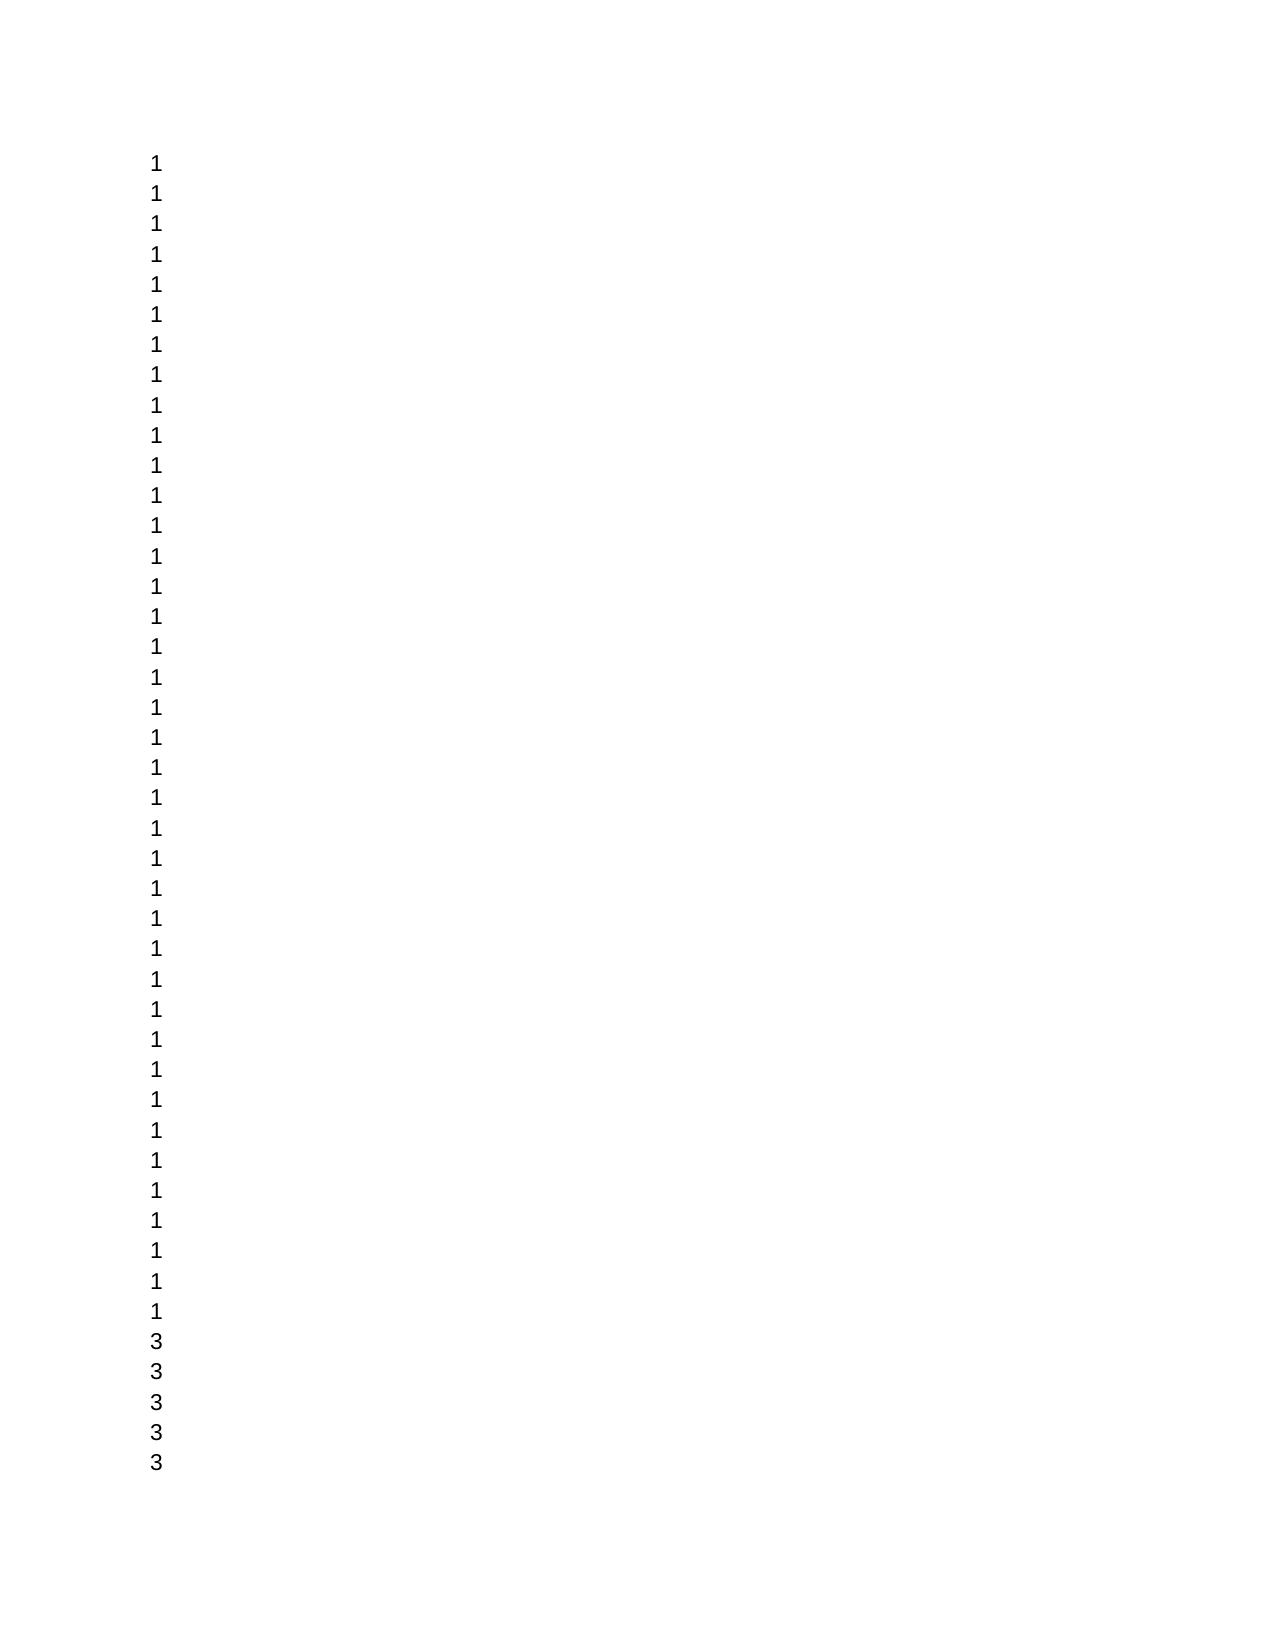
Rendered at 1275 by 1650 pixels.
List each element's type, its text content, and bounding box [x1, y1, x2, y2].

text 1 [150, 1086, 1125, 1113]
text 1 [150, 1177, 1125, 1203]
text 3 [150, 1358, 1125, 1385]
text 1 [150, 241, 1125, 267]
text 3 [150, 1388, 1125, 1415]
text 1 [150, 452, 1125, 478]
text 1 [150, 482, 1125, 509]
text 1 [150, 663, 1125, 690]
text 1 [150, 694, 1125, 720]
text 1 [150, 361, 1125, 388]
text 1 [150, 150, 1125, 176]
text 1 [150, 1117, 1125, 1143]
text 1 [150, 754, 1125, 781]
text 1 [150, 1056, 1125, 1083]
text 1 [150, 633, 1125, 660]
text 1 [150, 1207, 1125, 1234]
text 1 [150, 1237, 1125, 1264]
text 3 [150, 1419, 1125, 1445]
text 1 [150, 210, 1125, 237]
text 3 [150, 1449, 1125, 1475]
text 1 [150, 875, 1125, 901]
text 1 [150, 512, 1125, 539]
text 1 [150, 271, 1125, 297]
text 1 [150, 603, 1125, 629]
text 1 [150, 392, 1125, 418]
text 1 [150, 180, 1125, 207]
text 1 [150, 1147, 1125, 1173]
text 1 [150, 845, 1125, 871]
text 1 [150, 724, 1125, 750]
text 3 [150, 1328, 1125, 1354]
text 1 [150, 1026, 1125, 1052]
text 1 [150, 331, 1125, 358]
text 1 [150, 1298, 1125, 1324]
text 1 [150, 1268, 1125, 1294]
text 1 [150, 784, 1125, 811]
text 1 [150, 996, 1125, 1022]
text 1 [150, 814, 1125, 841]
text 1 [150, 905, 1125, 932]
text 1 [150, 543, 1125, 569]
text 1 [150, 573, 1125, 599]
text 1 [150, 301, 1125, 327]
text 1 [150, 422, 1125, 448]
text 1 [150, 935, 1125, 962]
text 1 [150, 966, 1125, 992]
